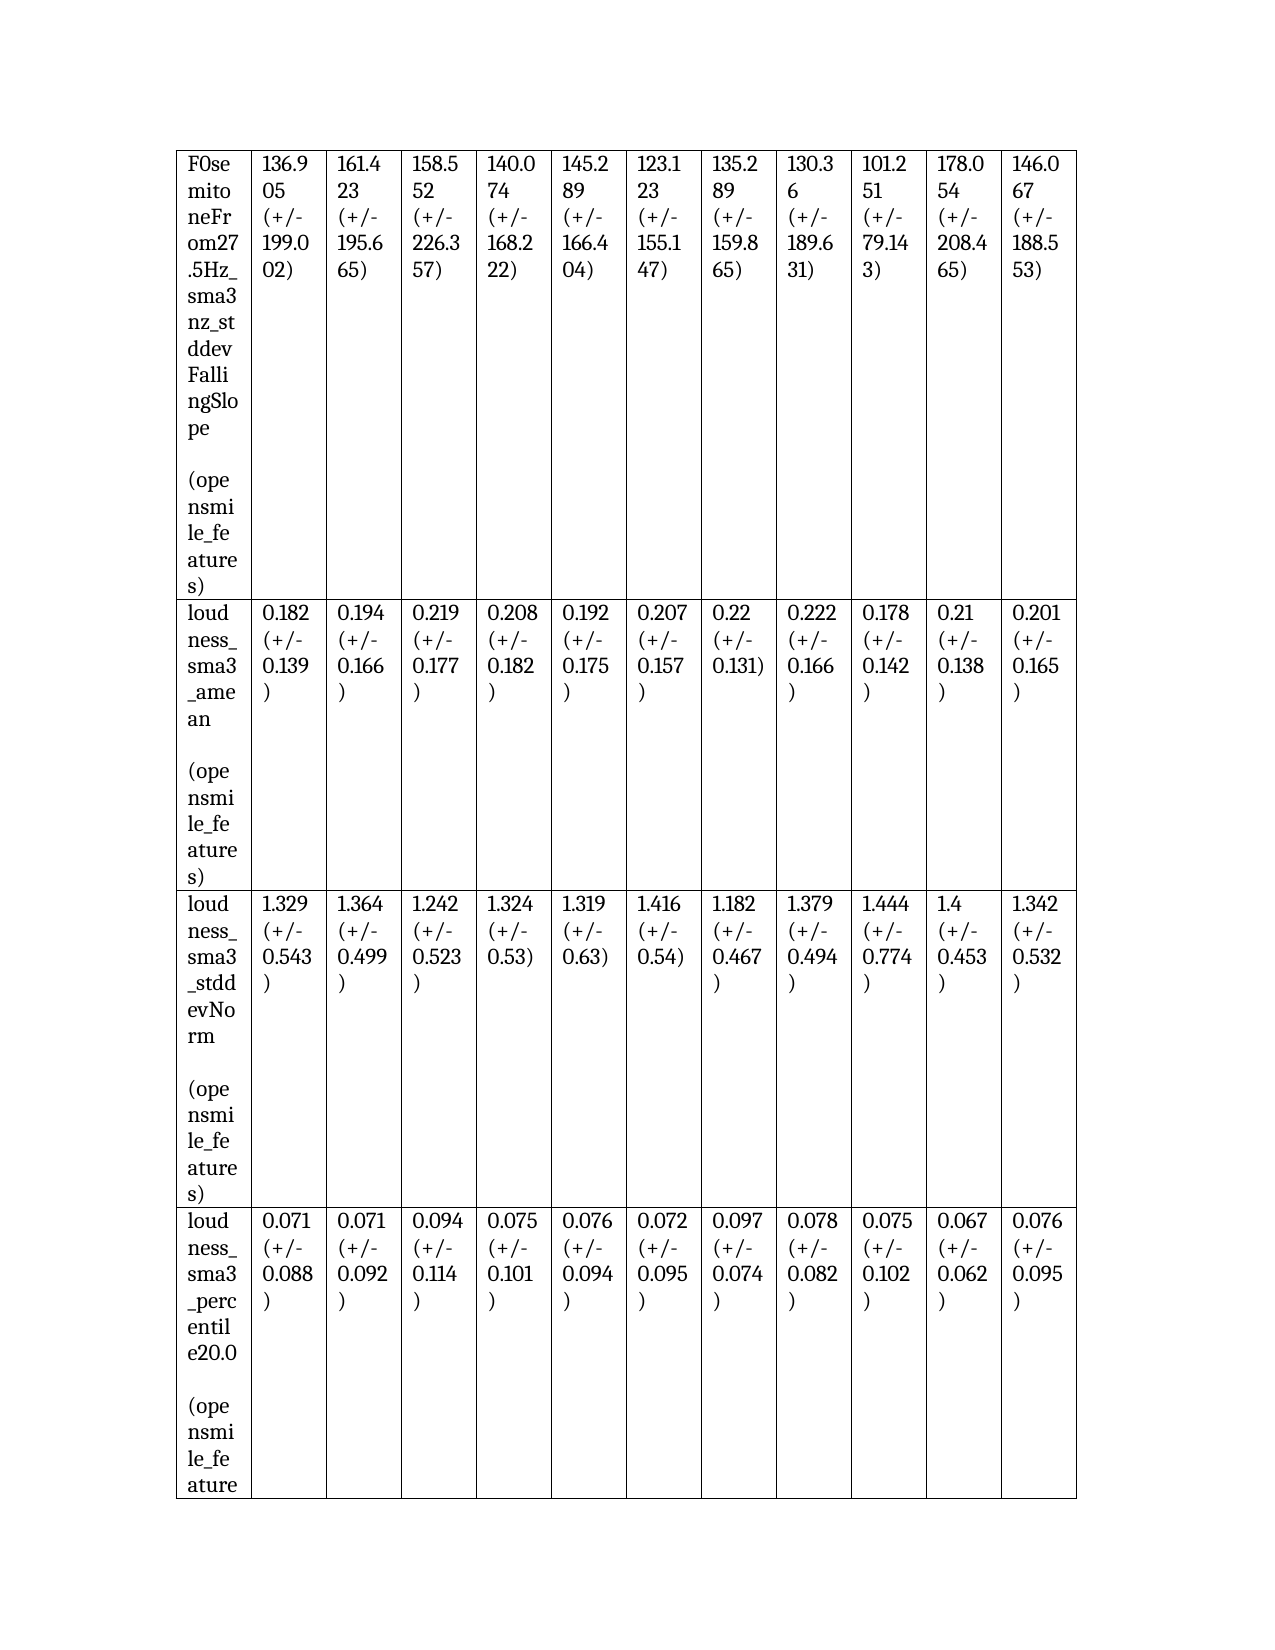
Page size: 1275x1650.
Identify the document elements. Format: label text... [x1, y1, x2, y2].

table_cell 1.364 (+/- 0.499) [327, 891, 401, 1207]
table_cell 0.21 (+/- 0.138) [927, 600, 1001, 890]
table_cell 0.076 (+/- 0.094) [552, 1208, 626, 1498]
table_cell 0.208 (+/- 0.182) [477, 600, 551, 890]
table_cell loudness_sma3_amean (opensmile_features) [177, 600, 251, 890]
table_cell 0.182 (+/- 0.139) [252, 600, 326, 890]
table_cell 0.192 (+/- 0.175) [552, 600, 626, 890]
table_cell 140.074 (+/- 168.222) [477, 151, 551, 599]
table_cell 0.194 (+/- 0.166) [327, 600, 401, 890]
table_cell 145.289 (+/- 166.404) [552, 151, 626, 599]
table_cell 1.329 (+/- 0.543) [252, 891, 326, 1207]
table_cell F0semitoneFrom27.5Hz_sma3nz_stddevFallingSlope (opensmile_features) [177, 151, 251, 599]
table_cell 178.054 (+/- 208.465) [927, 151, 1001, 599]
table_cell 146.067 (+/- 188.553) [1002, 151, 1076, 599]
table_cell 1.444 (+/- 0.774) [852, 891, 926, 1207]
table_cell 123.123 (+/- 155.147) [627, 151, 701, 599]
table_cell 0.178 (+/- 0.142) [852, 600, 926, 890]
table_cell 0.201 (+/- 0.165) [1002, 600, 1076, 890]
table_cell 1.242 (+/- 0.523) [402, 891, 476, 1207]
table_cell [177, 1208, 251, 1498]
table_cell 0.222 (+/- 0.166) [777, 600, 851, 890]
table_cell 136.905 (+/- 199.002) [252, 151, 326, 599]
table_cell 1.319 (+/- 0.63) [552, 891, 626, 1207]
table_cell 0.219 (+/- 0.177) [402, 600, 476, 890]
table_cell 0.22 (+/- 0.131) [702, 600, 776, 890]
table_cell 0.072 (+/- 0.095) [627, 1208, 701, 1498]
table_cell 135.289 (+/- 159.865) [702, 151, 776, 599]
table_cell 1.416 (+/- 0.54) [627, 891, 701, 1207]
table_cell loudness_sma3_stddevNorm (opensmile_features) [177, 891, 251, 1207]
table_cell 101.251 (+/- 79.143) [852, 151, 926, 599]
table_cell 1.324 (+/- 0.53) [477, 891, 551, 1207]
table_cell 0.067 (+/- 0.062) [927, 1208, 1001, 1498]
table_cell 0.097 (+/- 0.074) [702, 1208, 776, 1498]
table_cell 0.075 (+/- 0.101) [477, 1208, 551, 1498]
table_cell 0.207 (+/- 0.157) [627, 600, 701, 890]
table_cell 0.071 (+/- 0.088) [252, 1208, 326, 1498]
table_cell 0.078 (+/- 0.082) [777, 1208, 851, 1498]
table_cell 1.342 (+/- 0.532) [1002, 891, 1076, 1207]
table_cell 1.182 (+/- 0.467) [702, 891, 776, 1207]
table_cell 0.075 (+/- 0.102) [852, 1208, 926, 1498]
table_cell 0.071 (+/- 0.092) [327, 1208, 401, 1498]
table_cell 130.36 (+/- 189.631) [777, 151, 851, 599]
table_cell 158.552 (+/- 226.357) [402, 151, 476, 599]
table_cell 161.423 (+/- 195.665) [327, 151, 401, 599]
table_cell 0.076 (+/- 0.095) [1002, 1208, 1076, 1498]
table_cell 1.4 (+/- 0.453) [927, 891, 1001, 1207]
table_cell 1.379 (+/- 0.494) [777, 891, 851, 1207]
table_cell 0.094 (+/- 0.114) [402, 1208, 476, 1498]
